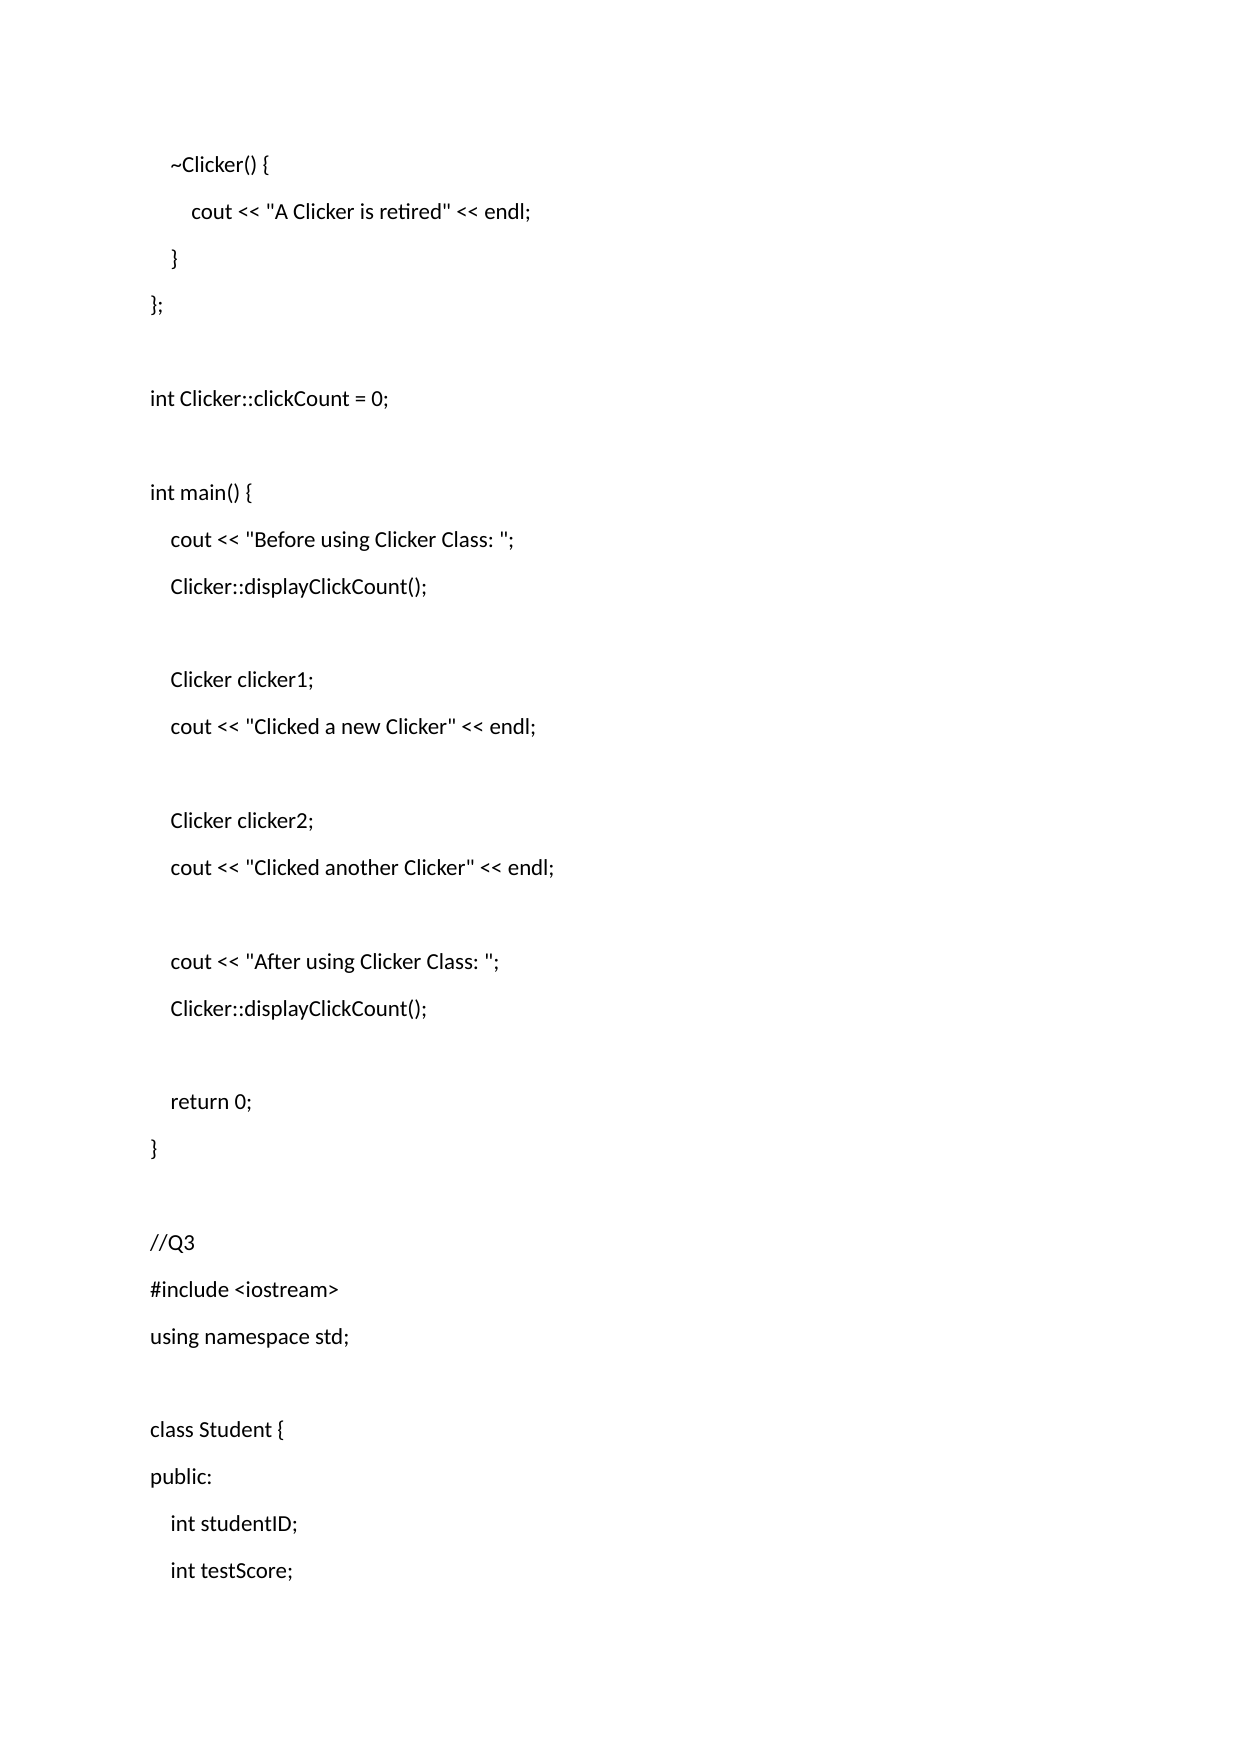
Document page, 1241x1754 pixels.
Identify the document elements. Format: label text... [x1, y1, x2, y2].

text } [150, 244, 1090, 272]
text }; [150, 291, 1090, 319]
text Clicker::displayClickCount(); [150, 572, 1090, 600]
text public: [150, 1462, 1090, 1491]
text cout << "Clicked a new Clicker" << endl; [150, 712, 1090, 741]
text Clicker clicker2; [150, 806, 1090, 834]
text #include <iostream> [150, 1275, 1090, 1303]
text } [150, 1134, 1090, 1162]
text int Clicker::clickCount = 0; [150, 384, 1090, 412]
text cout << "After using Clicker Class: "; [150, 947, 1090, 975]
text return 0; [150, 1087, 1090, 1116]
text cout << "Clicked another Clicker" << endl; [150, 853, 1090, 881]
text int testScore; [150, 1556, 1090, 1584]
text ~Clicker() { [150, 150, 1090, 178]
text class Student { [150, 1416, 1090, 1444]
text cout << "A Clicker is retired" << endl; [150, 197, 1090, 225]
text //Q3 [150, 1228, 1090, 1256]
text cout << "Before using Clicker Class: "; [150, 525, 1090, 553]
text int main() { [150, 478, 1090, 506]
text Clicker::displayClickCount(); [150, 994, 1090, 1022]
text int studentID; [150, 1509, 1090, 1537]
text using namespace std; [150, 1322, 1090, 1350]
text Clicker clicker1; [150, 666, 1090, 694]
